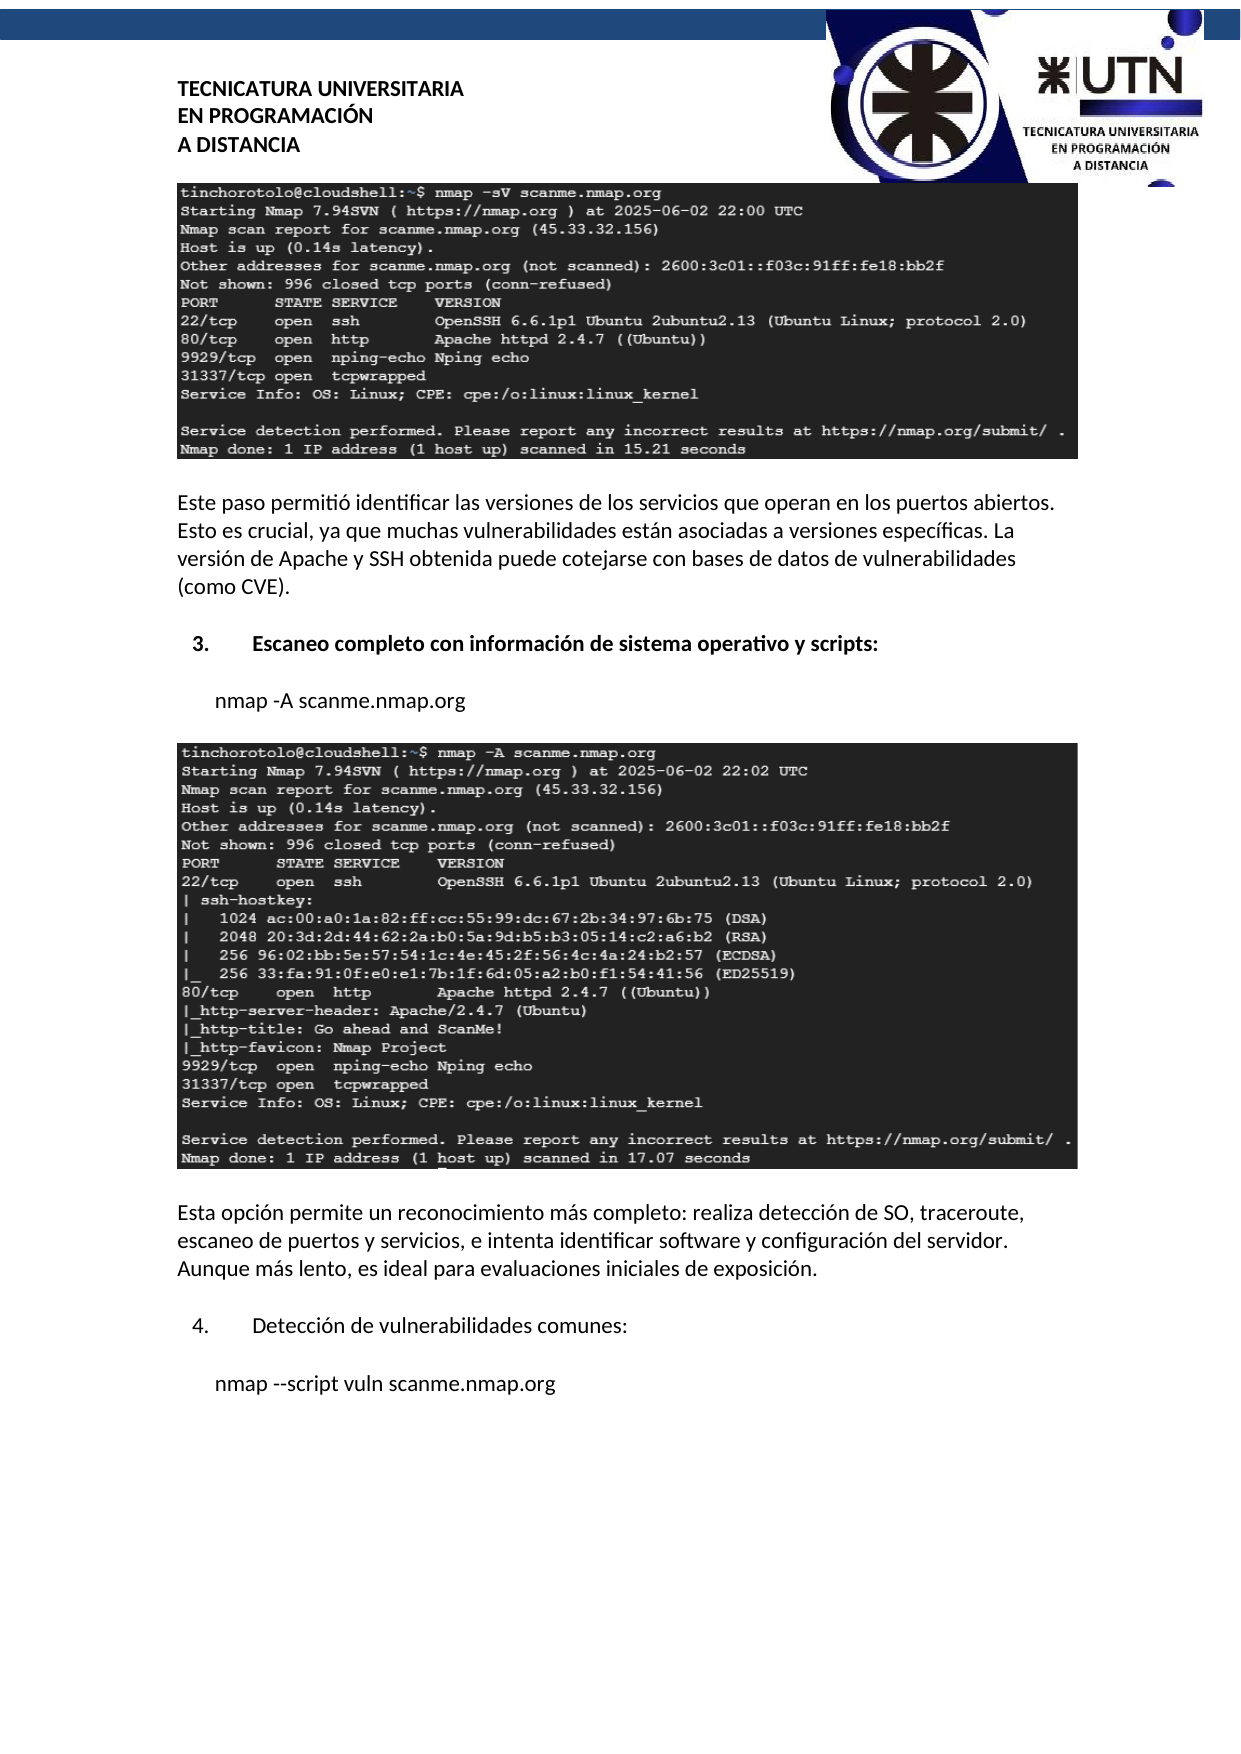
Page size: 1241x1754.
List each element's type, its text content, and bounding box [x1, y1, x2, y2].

text nmap -A scanme.nmap.org [214, 686, 1078, 714]
list Detección de vulnerabilidades comunes: [192, 1311, 1078, 1339]
picture [177, 743, 1078, 1169]
text Este paso permitió identificar las versiones de los servicios que operan en los puertos abiertos. Esto es crucial, ya que muchas vulnerabilidades están asociadas a versiones específicas. La versión de Apache y SSH obtenida puede cotejarse con bases de datos de vulnerabilidades (como CVE). [177, 488, 1078, 600]
text Esta opción permite un reconocimiento más completo: realiza detección de SO, traceroute, escaneo de puertos y servicios, e intenta identificar software y configuración del servidor. Aunque más lento, es ideal para evaluaciones iniciales de exposición. [177, 1198, 1078, 1282]
text nmap --script vuln scanme.nmap.org [214, 1369, 1078, 1397]
picture [177, 10, 1204, 459]
list Escaneo completo con información de sistema operativo y scripts: [192, 629, 1078, 657]
